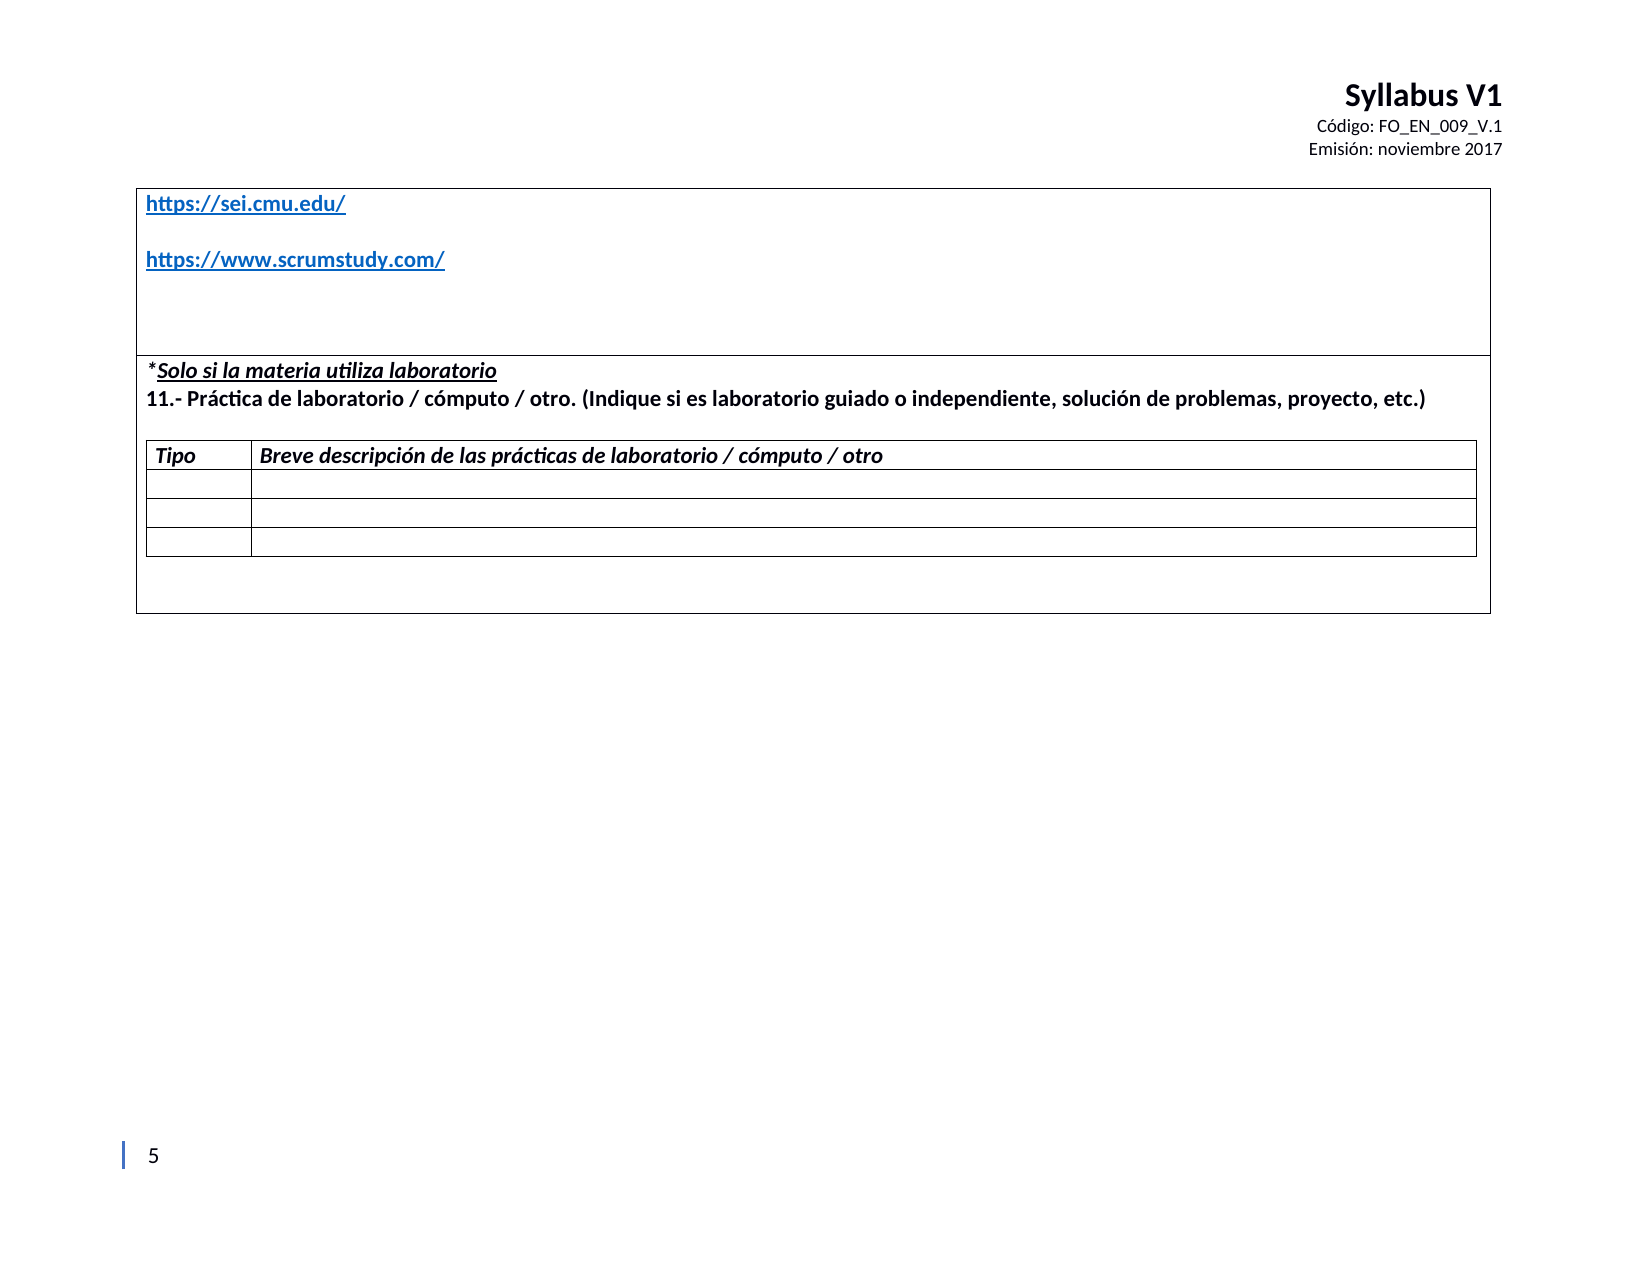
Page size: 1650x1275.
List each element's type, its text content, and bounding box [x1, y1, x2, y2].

table_cell *Solo si la materia utiliza laboratorio 11.- Práctica de laboratorio / cómputo / otro. (Indique si es laboratorio guiado o independiente, solución de problemas, proyecto, etc.) [137, 356, 1490, 613]
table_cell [137, 189, 1490, 355]
